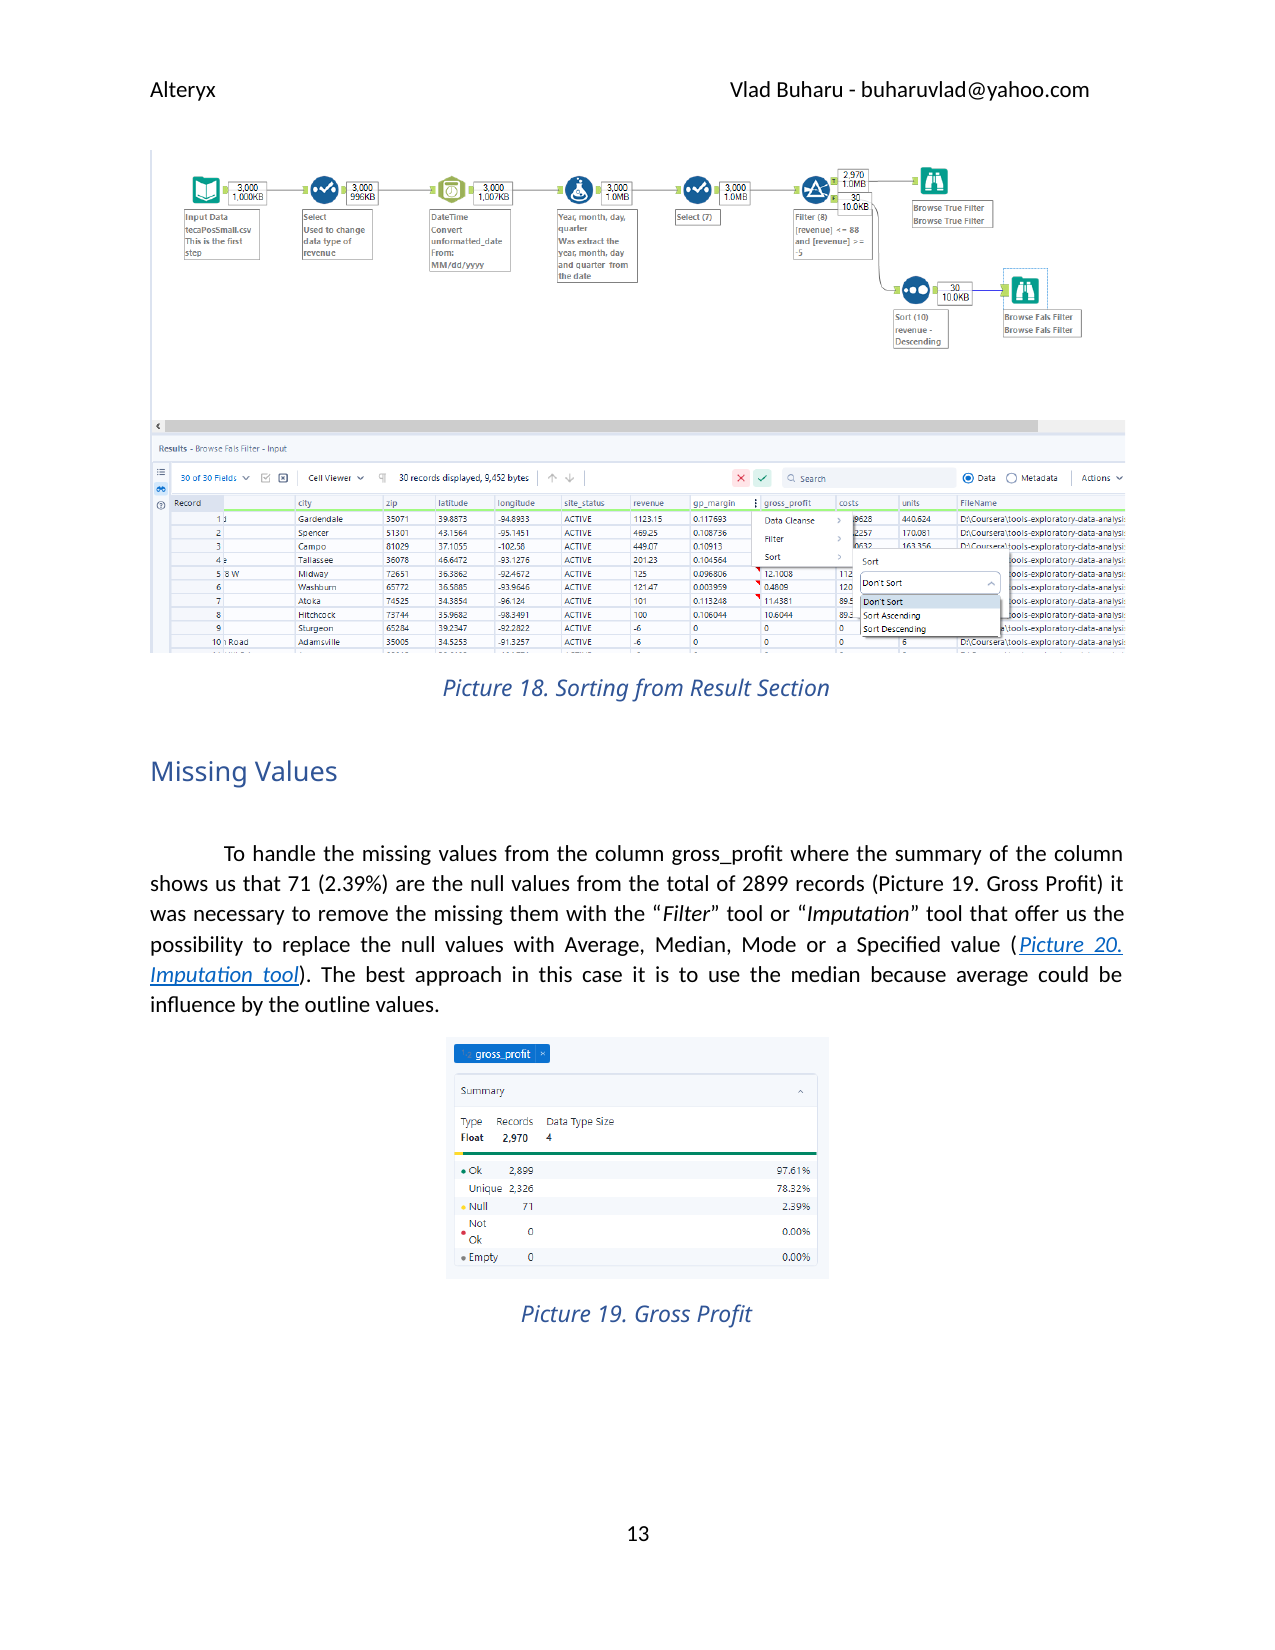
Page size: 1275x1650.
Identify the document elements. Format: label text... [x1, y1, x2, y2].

subtitle Missing Values [150, 752, 1125, 789]
subtitle Picture 18. Sorting from Result Section [150, 672, 1125, 703]
picture [446, 1037, 829, 1279]
picture [150, 150, 1125, 653]
subtitle Picture 19. Gross Profit [150, 1298, 1125, 1329]
text To handle the missing values from the column gross_profit where the summary of the column shows us that 71 (2.39%) are the null values from the total of 2899 records (Picture 19. Gross Profit) it was necessary to remove the missing them with the “Filter” tool or “Imputation” tool that offer us the possibility to replace the null values with Average, Median, Mode or a Specified value (Picture 20. Imputation tool). The best approach in this case it is to use the median because average could be influence by the outline values. [150, 839, 1125, 1018]
